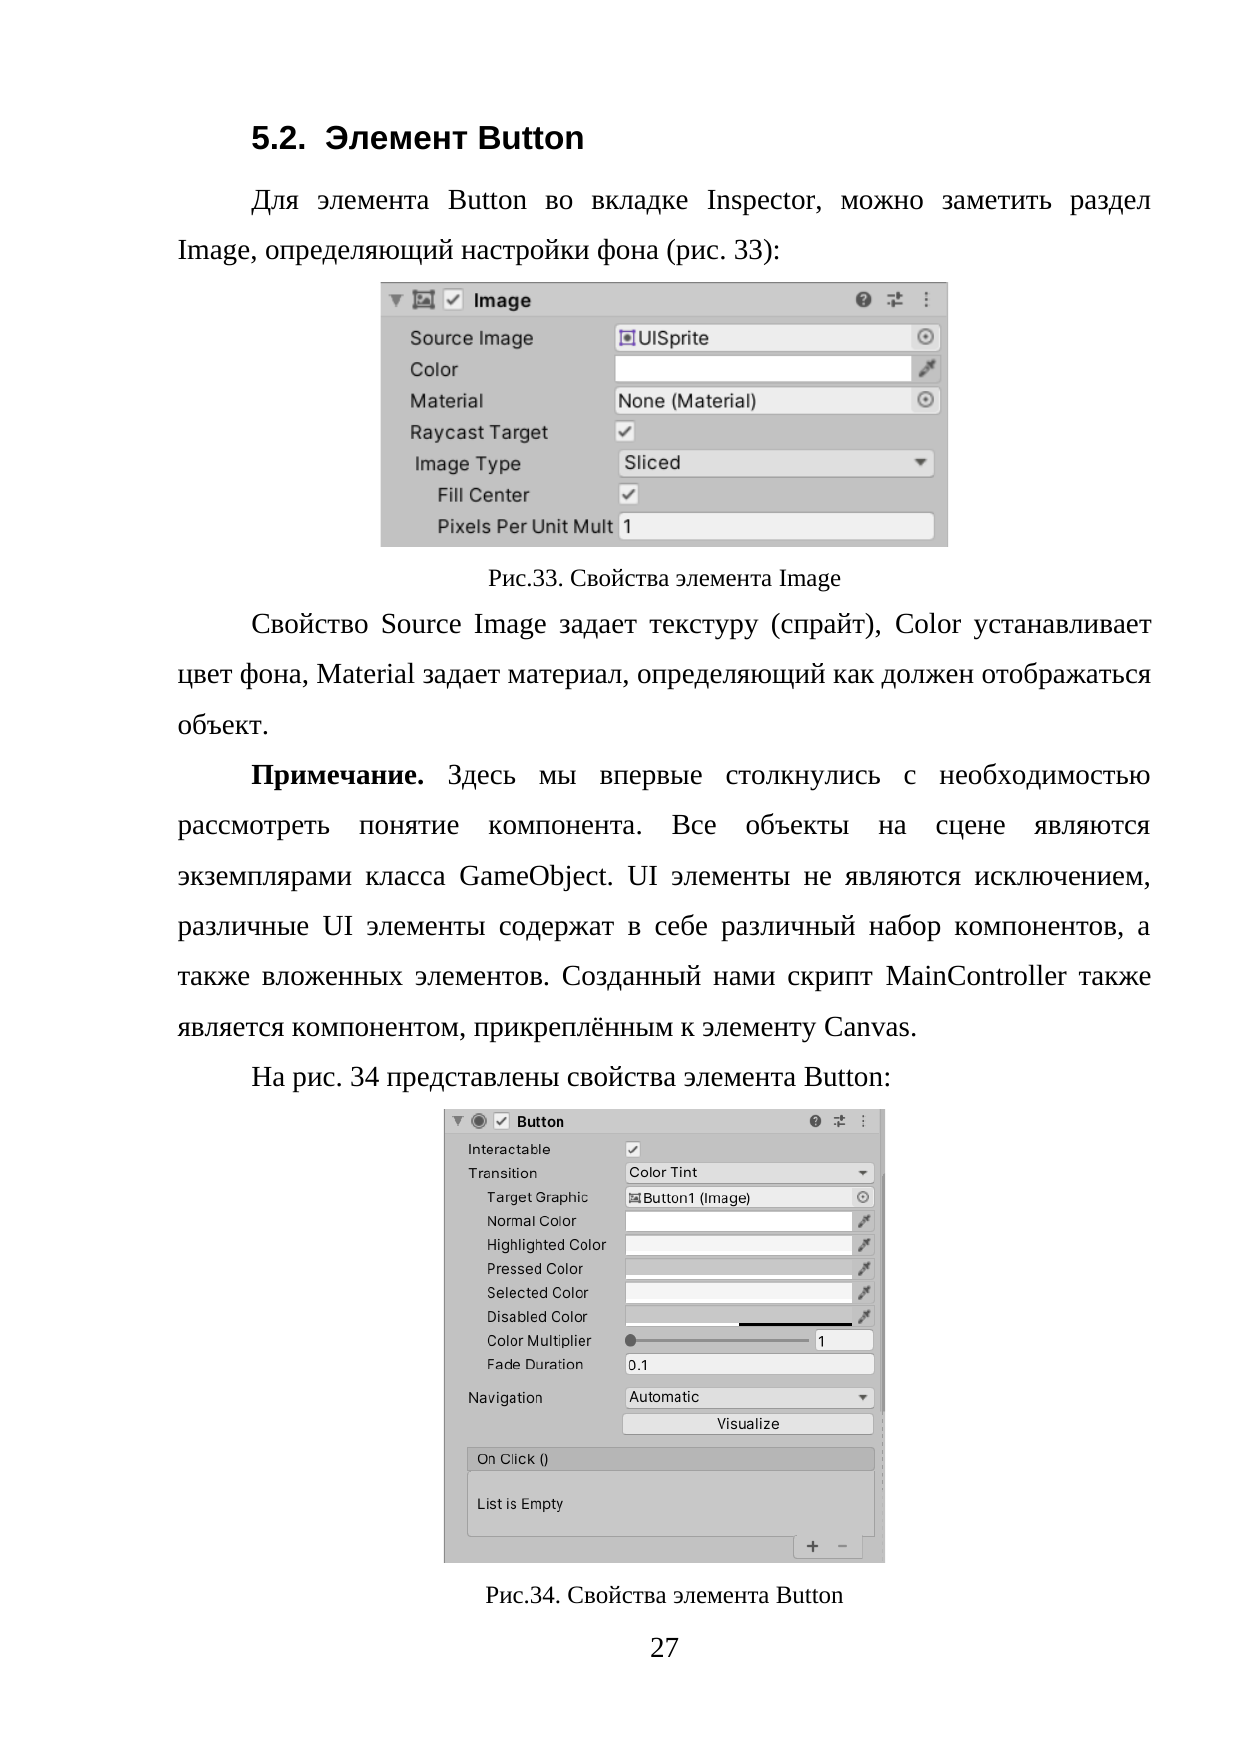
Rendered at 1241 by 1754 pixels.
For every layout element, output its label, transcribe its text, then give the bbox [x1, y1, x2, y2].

picture [443, 1109, 886, 1563]
picture [380, 282, 949, 547]
text Примечание. Здесь мы впервые столкнулись с необходимостью рассмотреть понятие компонента. Все объекты на сцене являются экземплярами класса GameObject. UI элементы не являются исключением, различные UI элементы содержат в себе различный набор компонентов, а также вложенных элементов. Созданный нами скрипт MainController также является компонентом, прикреплённым к элементу Canvas. [177, 757, 1152, 1042]
text На рис. 34 представлены свойства элемента Button: [177, 1059, 1152, 1093]
text Для элемента Button во вкладке Inspector, можно заметить раздел Image, определяющий настройки фона (рис. 33): [177, 182, 1152, 266]
text Рис.33. Свойства элемента Image [177, 563, 1152, 592]
subtitle Элемент Button [251, 118, 1152, 157]
text Рис.34. Свойства элемента Button [177, 1580, 1152, 1608]
text Свойство Source Image задает текстуру (спрайт), Color устанавливает цвет фона, Material задает материал, определяющий как должен отображаться объект. [177, 606, 1152, 740]
